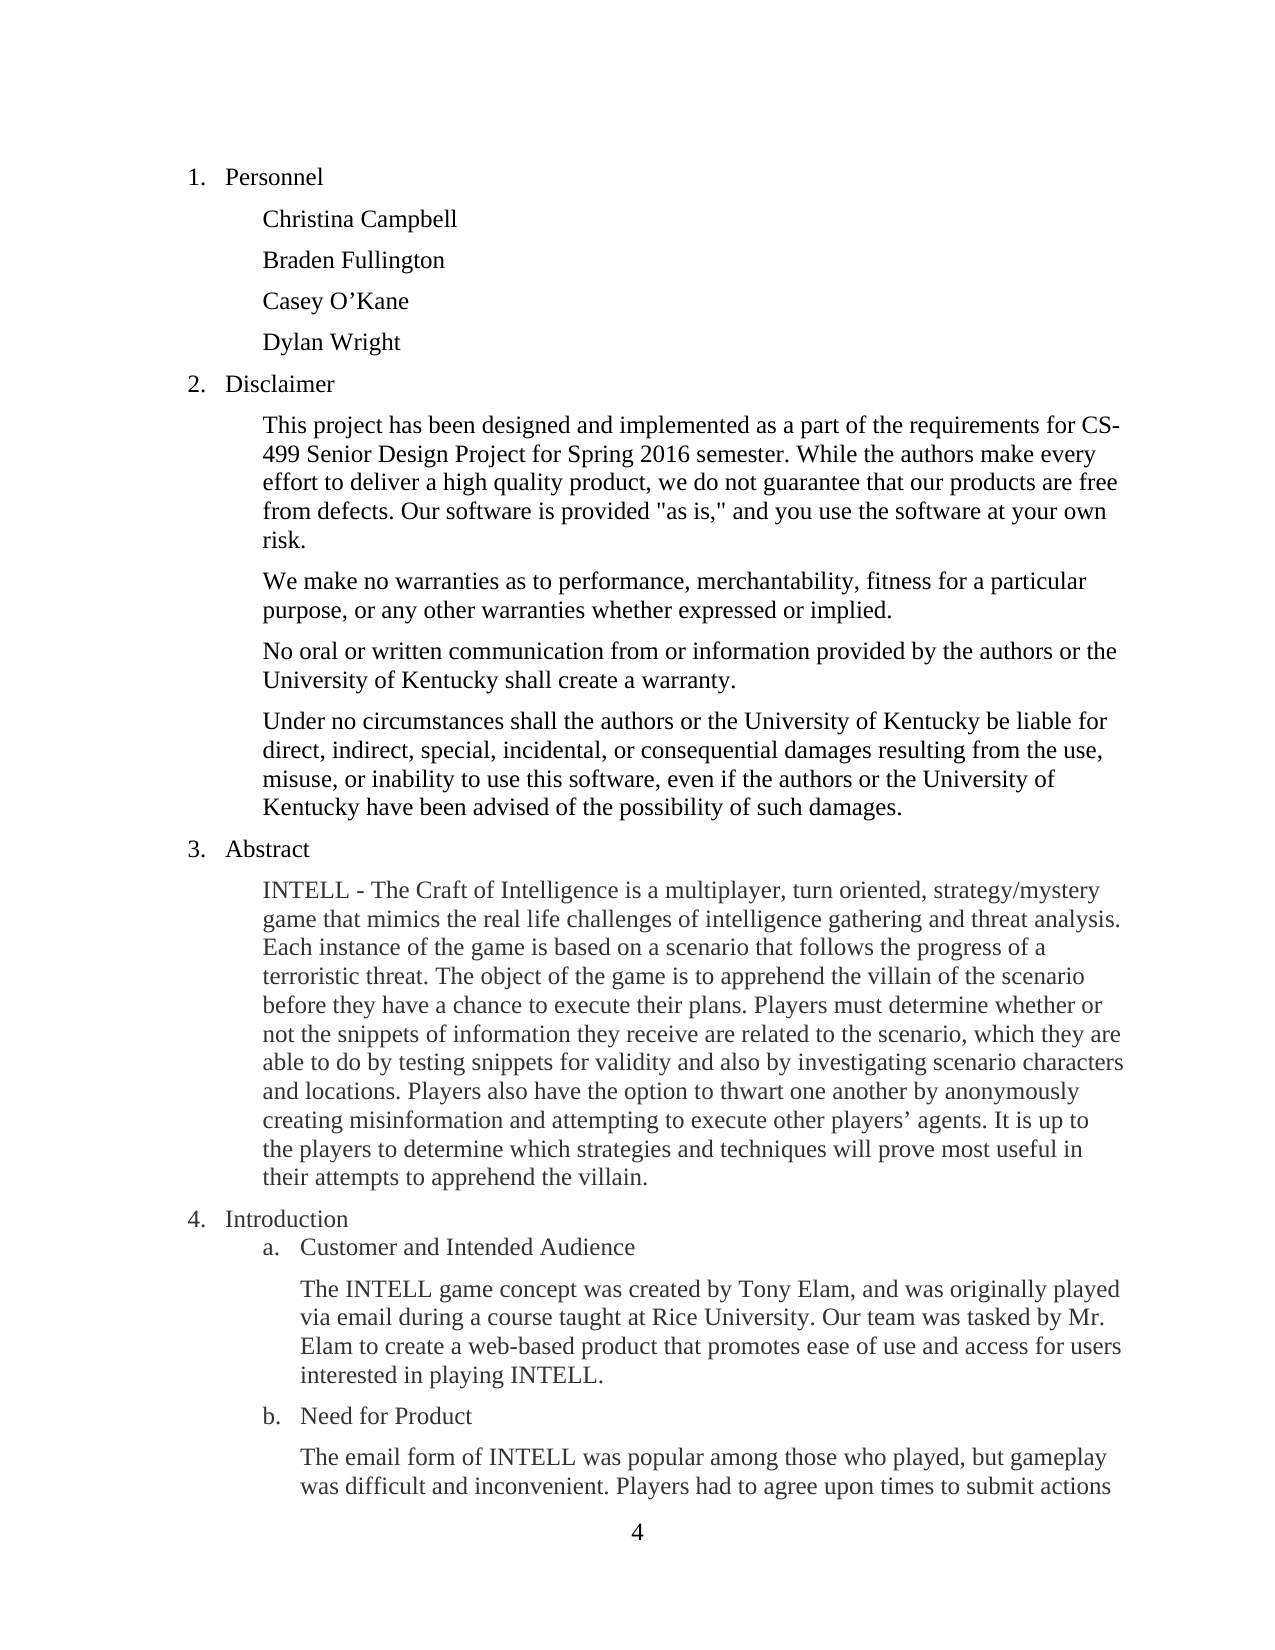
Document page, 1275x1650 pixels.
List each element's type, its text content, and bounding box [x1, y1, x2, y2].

text We make no warranties as to performance, merchantability, fitness for a particular purpose, or any other warranties whether expressed or implied. [262, 566, 1125, 624]
text INTELL - The Craft of Intelligence is a multiplayer, turn oriented, strategy/mystery game that mimics the real life challenges of intelligence gathering and threat analysis. Each instance of the game is based on a scenario that follows the progress of a terroristic threat. The object of the game is to apprehend the villain of the scenario before they have a chance to execute their plans. Players must determine whether or not the snippets of information they receive are related to the scenario, which they are able to do by testing snippets for validity and also by investigating scenario characters and locations. Players also have the option to thwart one another by anonymously creating misinformation and attempting to execute other players’ agents. It is up to the players to determine which strategies and techniques will prove most useful in their attempts to apprehend the villain. [262, 875, 1125, 1191]
text Casey O’Kane [225, 286, 1125, 315]
text The INTELL game concept was created by Tony Elam, and was originally played via email during a course taught at Rice University. Our team was tasked by Mr. Elam to create a web-based product that promotes ease of use and access for users interested in playing INTELL. [300, 1274, 1125, 1389]
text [300, 1442, 1125, 1500]
list Introduction [187, 1204, 1125, 1232]
list Personnel [187, 162, 1125, 191]
list Customer and Intended Audience [262, 1232, 1125, 1261]
list Need for Product [262, 1401, 1125, 1430]
text Dylan Wright [225, 327, 1125, 356]
text No oral or written communication from or information provided by the authors or the University of Kentucky shall create a warranty. [262, 636, 1125, 694]
text Under no circumstances shall the authors or the University of Kentucky be liable for direct, indirect, special, incidental, or consequential damages resulting from the use, misuse, or inability to use this software, even if the authors or the University of Kentucky have been advised of the possibility of such damages. [262, 706, 1125, 821]
text This project has been designed and implemented as a part of the requirements for CS-499 Senior Design Project for Spring 2016 semester. While the authors make every effort to deliver a high quality product, we do not guarantee that our products are free from defects. Our software is provided "as is," and you use the software at your own risk. [262, 410, 1125, 554]
list Disclaimer [187, 369, 1125, 397]
text Christina Campbell [225, 204, 1125, 232]
list Abstract [187, 834, 1125, 862]
text Braden Fullington [225, 245, 1125, 274]
